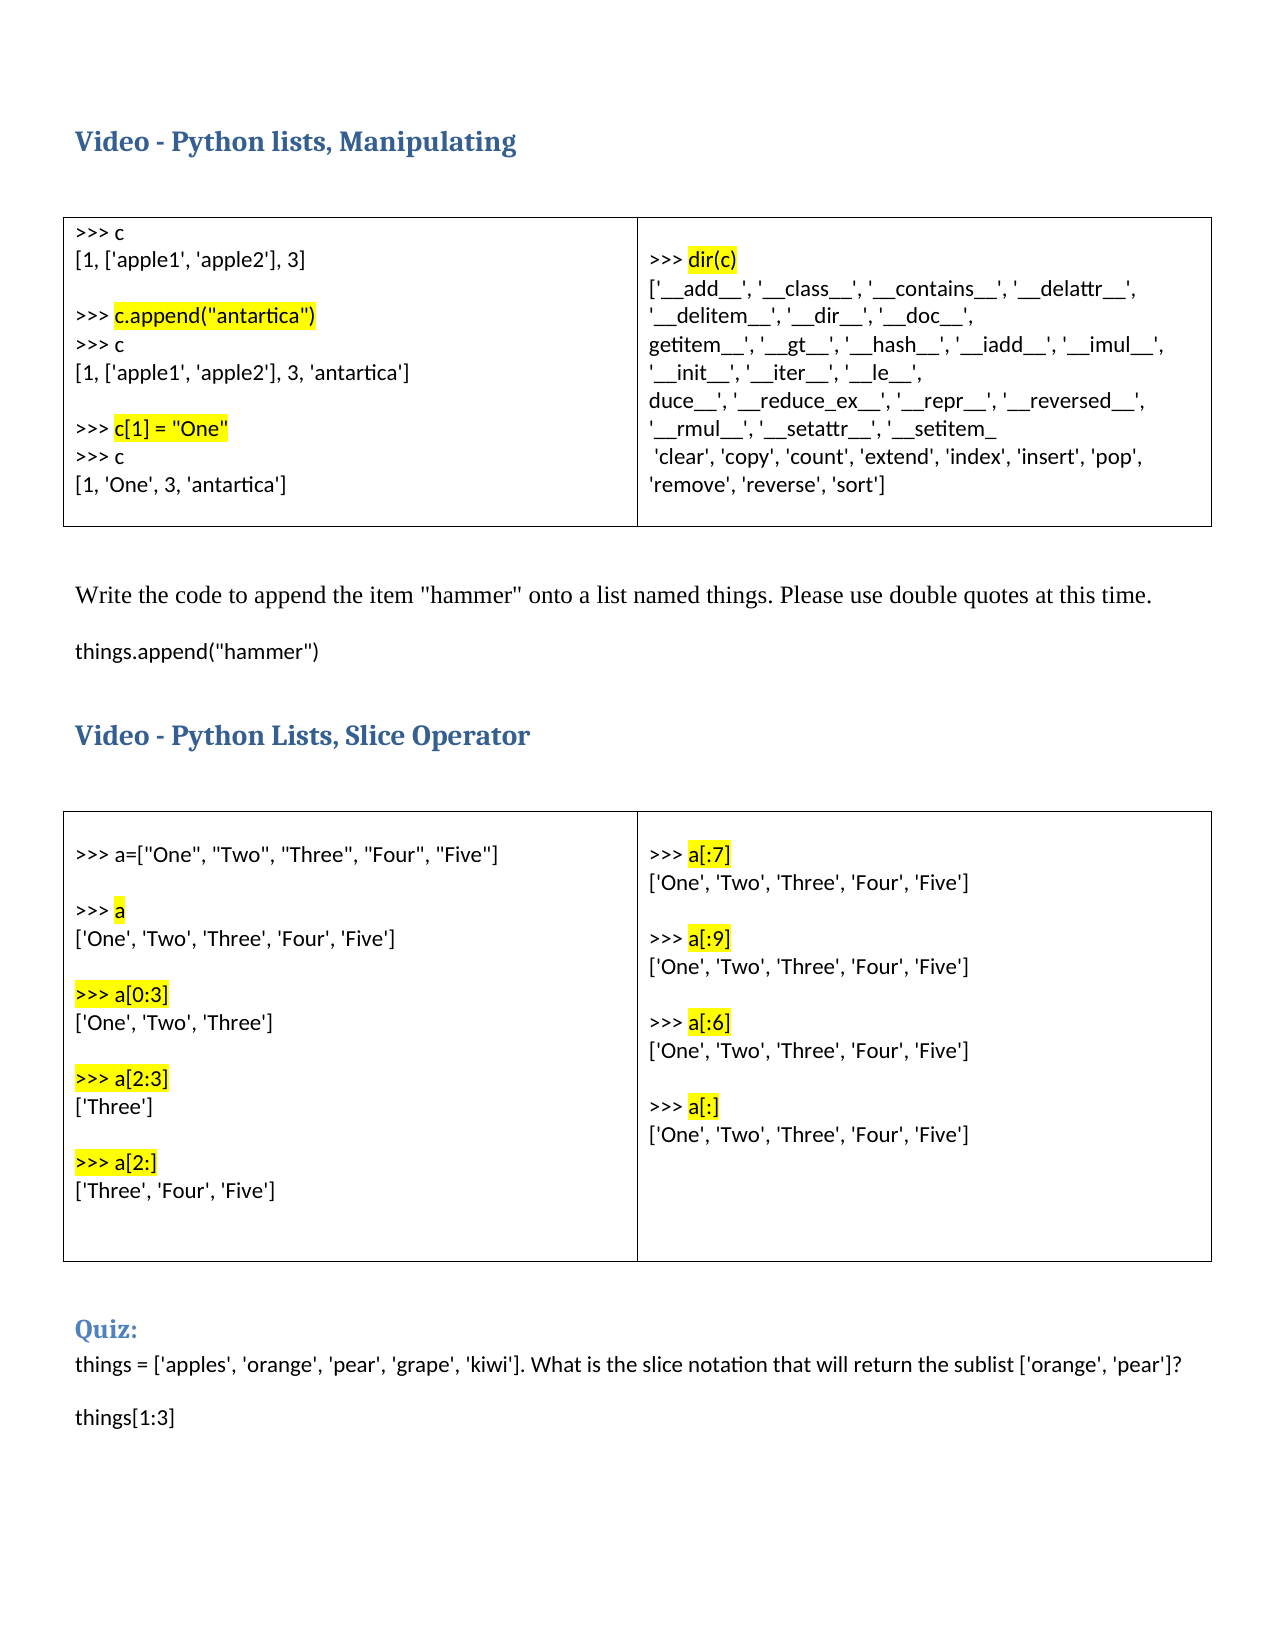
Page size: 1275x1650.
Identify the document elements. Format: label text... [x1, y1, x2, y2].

text things.append("hammer") [75, 637, 1200, 665]
text Write the code to append the item "hammer" onto a list named things. Please use double quotes at this time. [75, 580, 1200, 609]
subtitle Video - Python Lists, Slice Operator [75, 719, 1200, 753]
table_header >>> dir(c) ['__add__', '__class__', '__contains__', '__delattr__', '__delitem__', '__dir__', '__doc__', getitem__', '__gt__', '__hash__', '__iadd__', '__imul__', '__init__', '__iter__', '__le__', duce__', '__reduce_ex__', '__repr__', '__reversed__', '__rmul__', '__setattr__', '__setitem_ 'clear', 'copy', 'count', 'extend', 'index', 'insert', 'pop', 'remove', 'reverse', 'sort'] [638, 218, 1211, 526]
text things = ['apples', 'orange', 'pear', 'grape', 'kiwi']. What is the slice notation that will return the sublist ['orange', 'pear']? [75, 1350, 1200, 1378]
table_header >>> a=["One", "Two", "Three", "Four", "Five"] >>> a ['One', 'Two', 'Three', 'Four', 'Five'] >>> a[0:3] ['One', 'Two', 'Three'] >>> a[2:3] ['Three'] >>> a[2:] ['Three', 'Four', 'Five'] [64, 812, 637, 1261]
table_header >>> a[:7] ['One', 'Two', 'Three', 'Four', 'Five'] >>> a[:9] ['One', 'Two', 'Three', 'Four', 'Five'] >>> a[:6] ['One', 'Two', 'Three', 'Four', 'Five'] >>> a[:] ['One', 'Two', 'Three', 'Four', 'Five'] [638, 812, 1211, 1261]
table_header >>> c [1, ['apple1', 'apple2'], 3] >>> c.append("antartica") >>> c [1, ['apple1', 'apple2'], 3, 'antartica'] >>> c[1] = "One" >>> c [1, 'One', 3, 'antartica'] [64, 218, 637, 526]
subtitle Quiz: [75, 1314, 1200, 1346]
subtitle Video - Python lists, Manipulating [75, 125, 1200, 158]
text things[1:3] [75, 1403, 1200, 1431]
